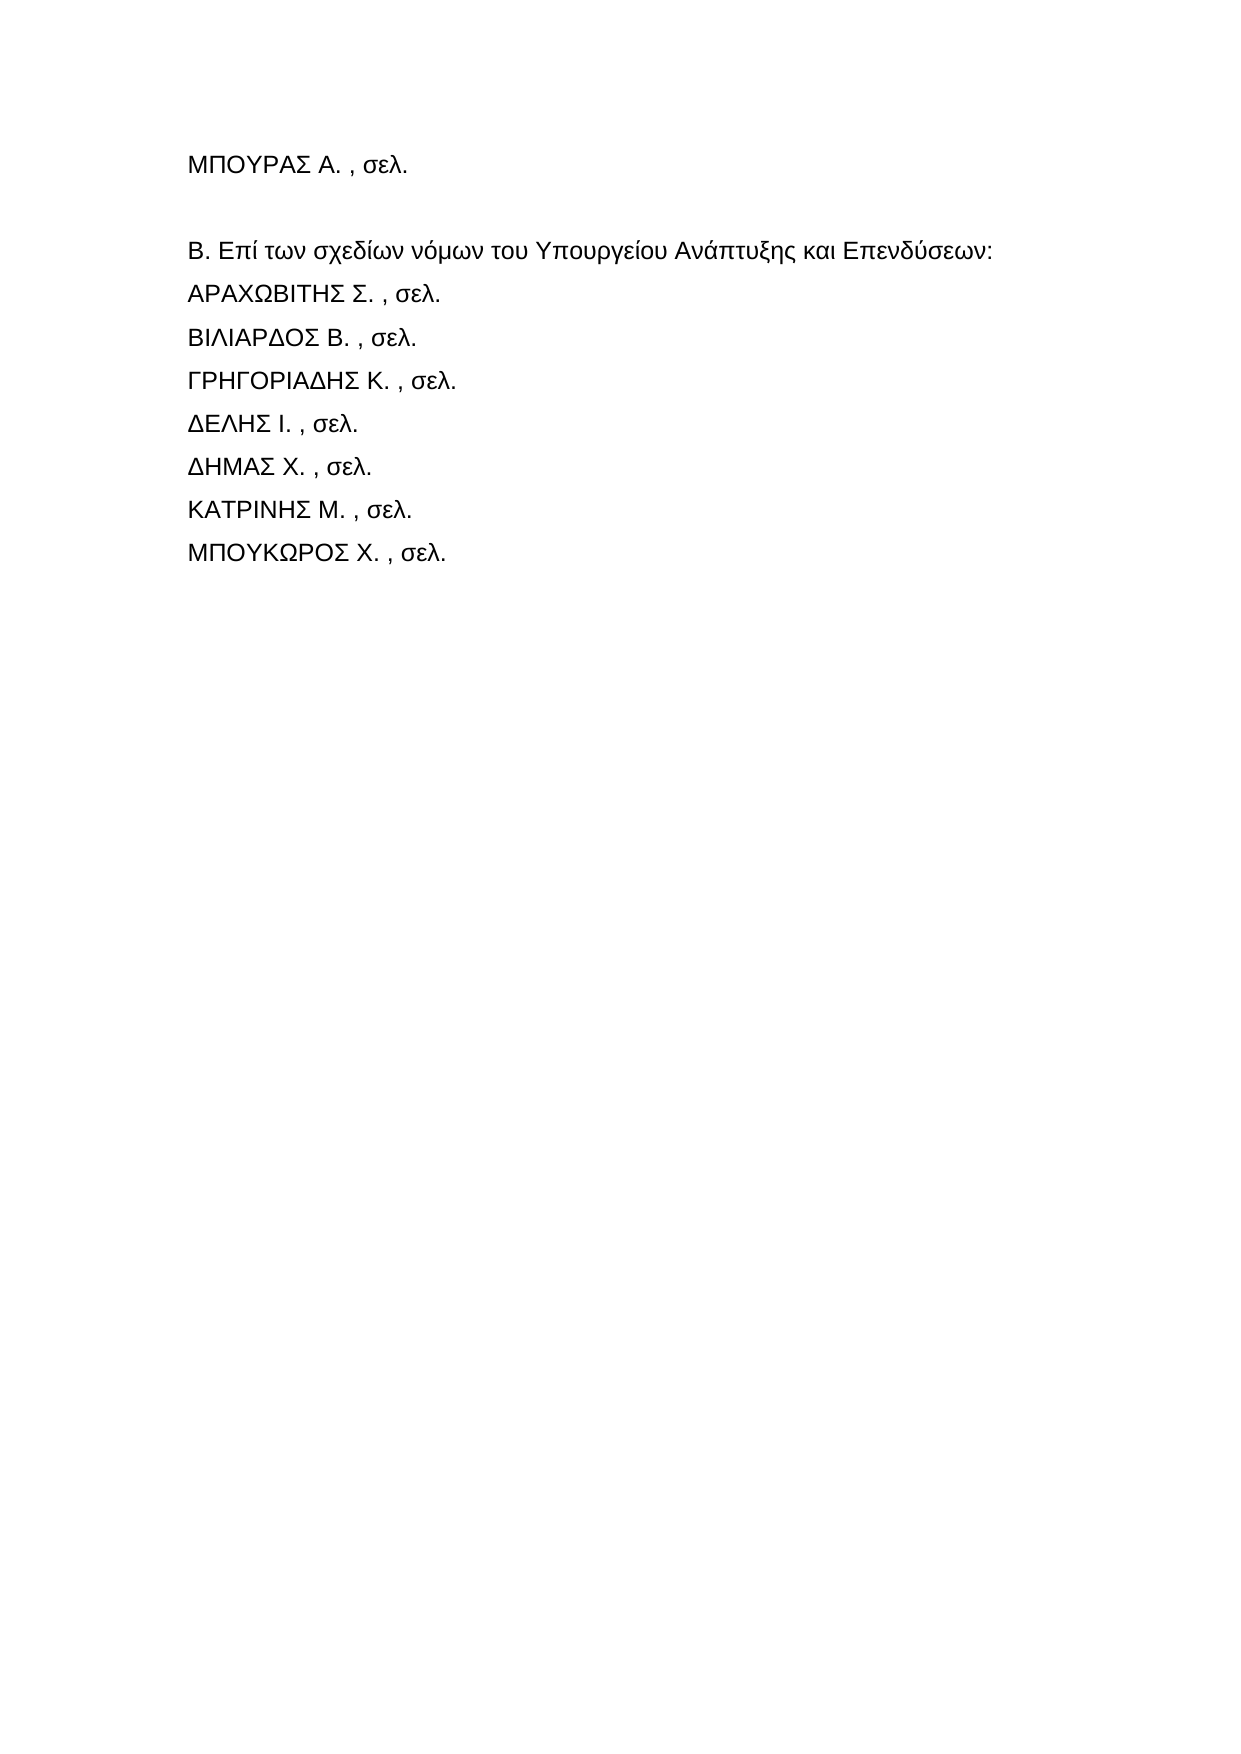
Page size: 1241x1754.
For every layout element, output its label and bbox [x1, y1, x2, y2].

text [187, 150, 1053, 609]
